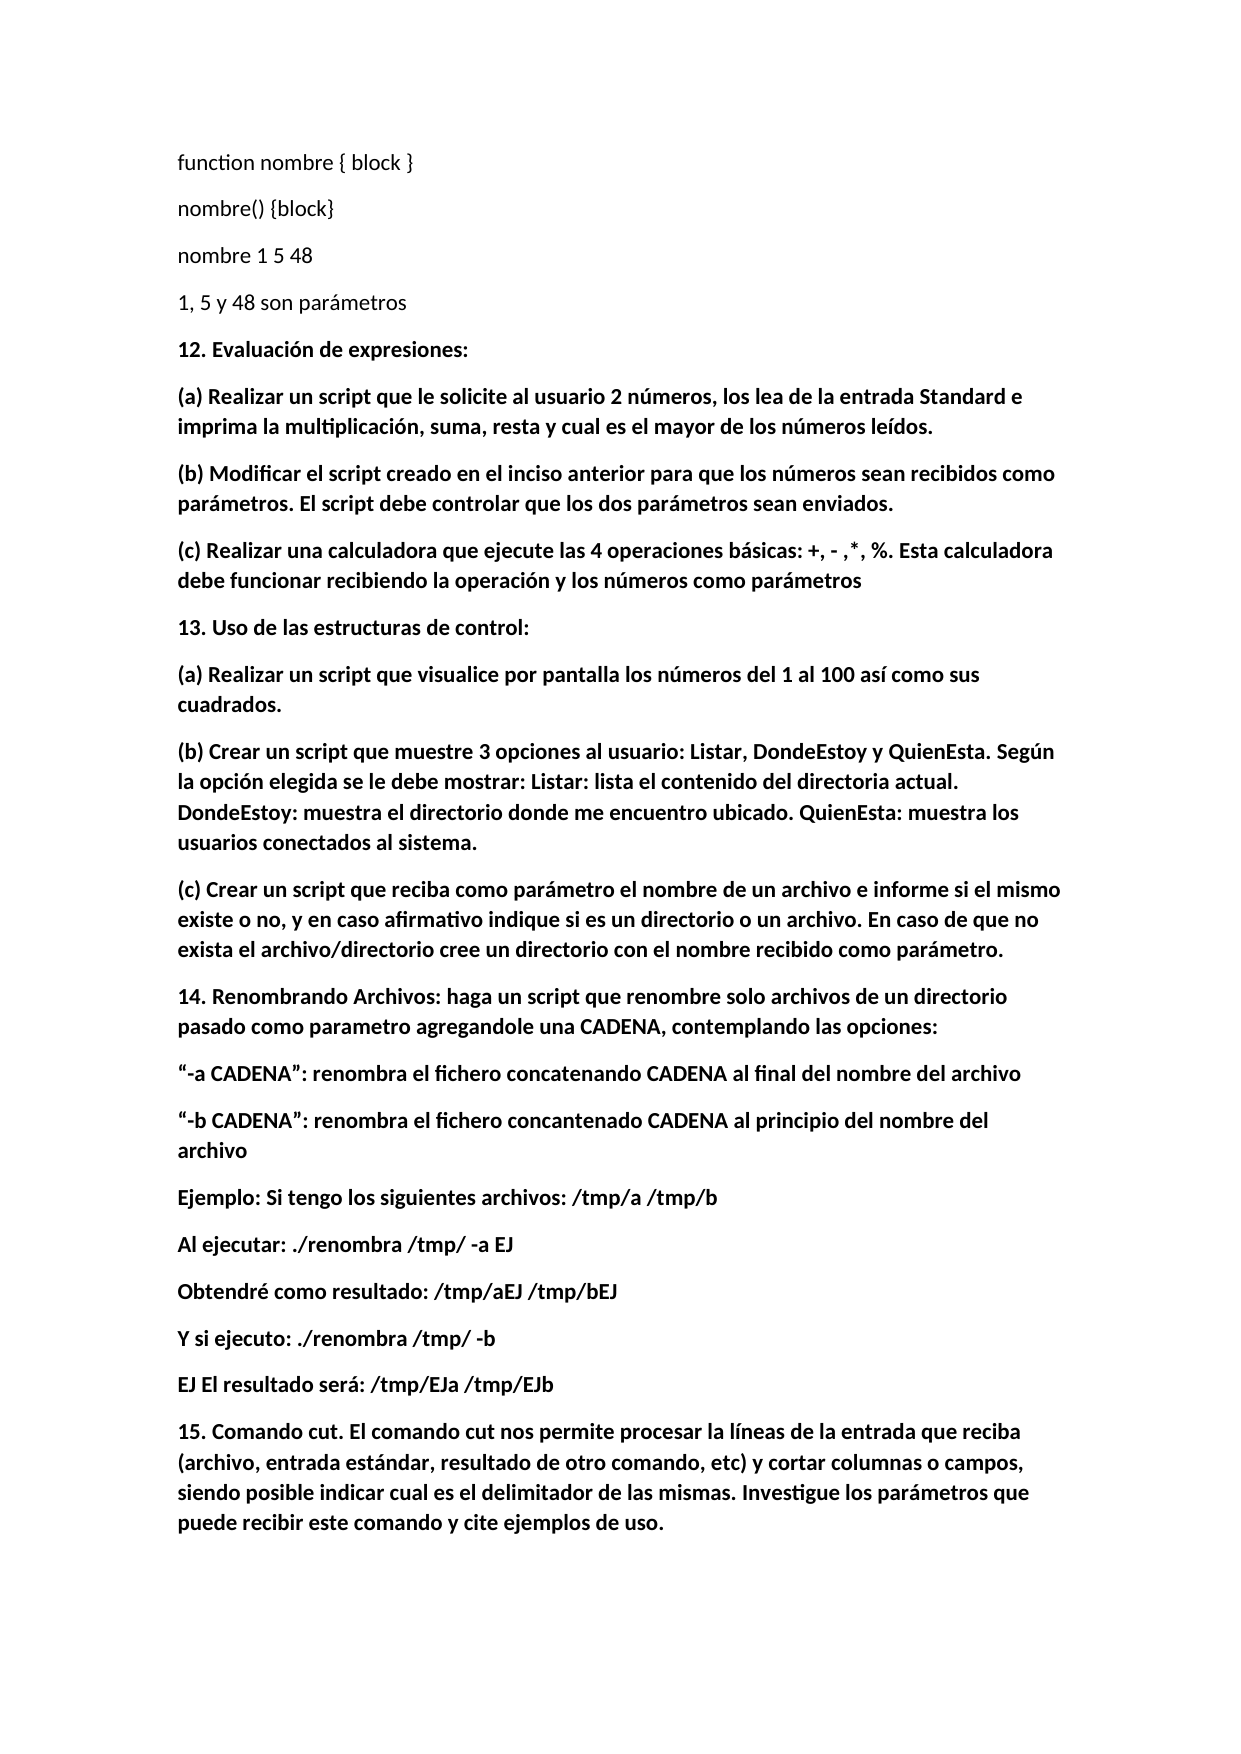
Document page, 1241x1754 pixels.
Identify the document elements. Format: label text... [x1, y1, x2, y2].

text (c) Realizar una calculadora que ejecute las 4 operaciones básicas: +, - ,*, %. Esta calculadora debe funcionar recibiendo la operación y los números como parámetros [177, 536, 1063, 594]
text 13. Uso de las estructuras de control: [177, 613, 1063, 641]
text Al ejecutar: ./renombra /tmp/ -a EJ [177, 1230, 1063, 1258]
text “-a CADENA”: renombra el fichero concatenando CADENA al final del nombre del archivo [177, 1059, 1063, 1087]
text function nombre { block } [177, 148, 1063, 176]
text (b) Crear un script que muestre 3 opciones al usuario: Listar, DondeEstoy y QuienEsta. Según la opción elegida se le debe mostrar: Listar: lista el contenido del directoria actual. DondeEstoy: muestra el directorio donde me encuentro ubicado. QuienEsta: muestra los usuarios conectados al sistema. [177, 737, 1063, 856]
text 12. Evaluación de expresiones: [177, 335, 1063, 363]
text 14. Renombrando Archivos: haga un script que renombre solo archivos de un directorio pasado como parametro agregandole una CADENA, contemplando las opciones: [177, 982, 1063, 1040]
text nombre() {block} [177, 194, 1063, 222]
text 1, 5 y 48 son parámetros [177, 288, 1063, 316]
text (b) Modificar el script creado en el inciso anterior para que los números sean recibidos como parámetros. El script debe controlar que los dos parámetros sean enviados. [177, 459, 1063, 517]
text “-b CADENA”: renombra el fichero concantenado CADENA al principio del nombre del archivo [177, 1106, 1063, 1164]
text (a) Realizar un script que le solicite al usuario 2 números, los lea de la entrada Standard e imprima la multiplicación, suma, resta y cual es el mayor de los números leídos. [177, 382, 1063, 440]
text Obtendré como resultado: /tmp/aEJ /tmp/bEJ [177, 1277, 1063, 1305]
text Ejemplo: Si tengo los siguientes archivos: /tmp/a /tmp/b [177, 1183, 1063, 1211]
text (c) Crear un script que reciba como parámetro el nombre de un archivo e informe si el mismo existe o no, y en caso afirmativo indique si es un directorio o un archivo. En caso de que no exista el archivo/directorio cree un directorio con el nombre recibido como parámetro. [177, 875, 1063, 963]
text Y si ejecuto: ./renombra /tmp/ -b [177, 1324, 1063, 1352]
text 15. Comando cut. El comando cut nos permite procesar la líneas de la entrada que reciba (archivo, entrada estándar, resultado de otro comando, etc) y cortar columnas o campos, siendo posible indicar cual es el delimitador de las mismas. Investigue los parámetros que puede recibir este comando y cite ejemplos de uso. [177, 1417, 1063, 1536]
text EJ El resultado será: /tmp/EJa /tmp/EJb [177, 1371, 1063, 1398]
text (a) Realizar un script que visualice por pantalla los números del 1 al 100 así como sus cuadrados. [177, 660, 1063, 718]
text nombre 1 5 48 [177, 241, 1063, 269]
